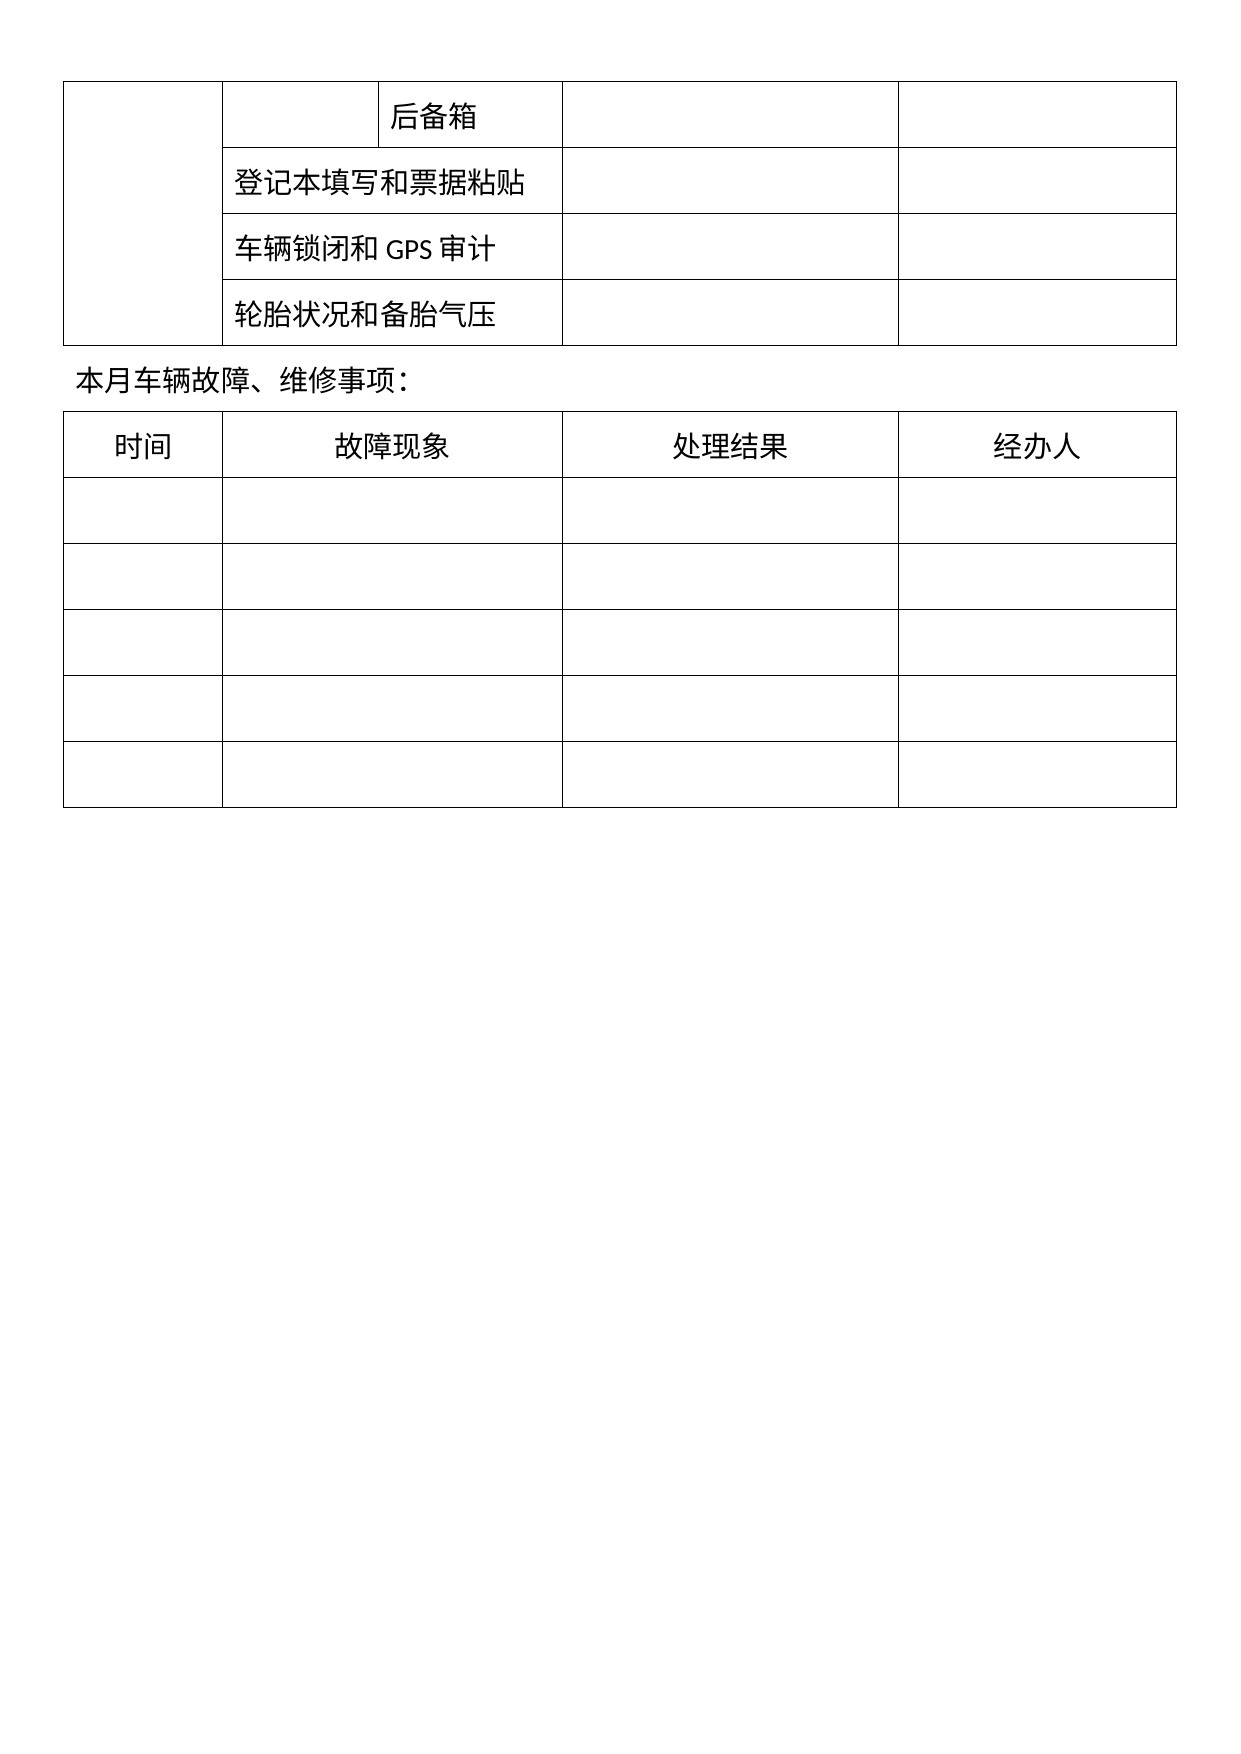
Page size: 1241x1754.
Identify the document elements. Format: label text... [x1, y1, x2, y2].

table_cell [563, 742, 898, 807]
table_cell [899, 742, 1176, 807]
table_cell [899, 478, 1176, 543]
table_cell [64, 478, 222, 543]
table_cell [64, 610, 222, 675]
table_cell [223, 676, 562, 741]
table_cell [64, 676, 222, 741]
table_cell [563, 148, 898, 213]
table_cell [563, 610, 898, 675]
table_cell [899, 610, 1176, 675]
table_cell [563, 478, 898, 543]
table_cell 轮胎状况和备胎气压 [223, 280, 562, 345]
table_cell [899, 280, 1176, 345]
table_cell [563, 676, 898, 741]
table_cell [563, 214, 898, 279]
table_cell [64, 742, 222, 807]
table_cell [223, 478, 562, 543]
table_cell [64, 544, 222, 609]
table_cell [899, 148, 1176, 213]
table_cell [223, 610, 562, 675]
table_header 处理结果 [563, 412, 898, 477]
table_cell [563, 82, 898, 147]
table_cell [563, 280, 898, 345]
table_cell [899, 544, 1176, 609]
table_cell [223, 544, 562, 609]
table_cell [899, 82, 1176, 147]
table_header 经办人 [899, 412, 1176, 477]
table_cell [223, 742, 562, 807]
table_cell [563, 544, 898, 609]
table_cell 后备箱 [379, 82, 562, 147]
table_cell [899, 676, 1176, 741]
table_cell 车辆锁闭和GPS审计 [223, 214, 562, 279]
table_cell [899, 214, 1176, 279]
table_header 故障现象 [223, 412, 562, 477]
table_cell 登记本填写和票据粘贴 [223, 148, 562, 213]
table_header 时间 [64, 412, 222, 477]
text 本月车辆故障、维修事项： [75, 346, 1165, 411]
